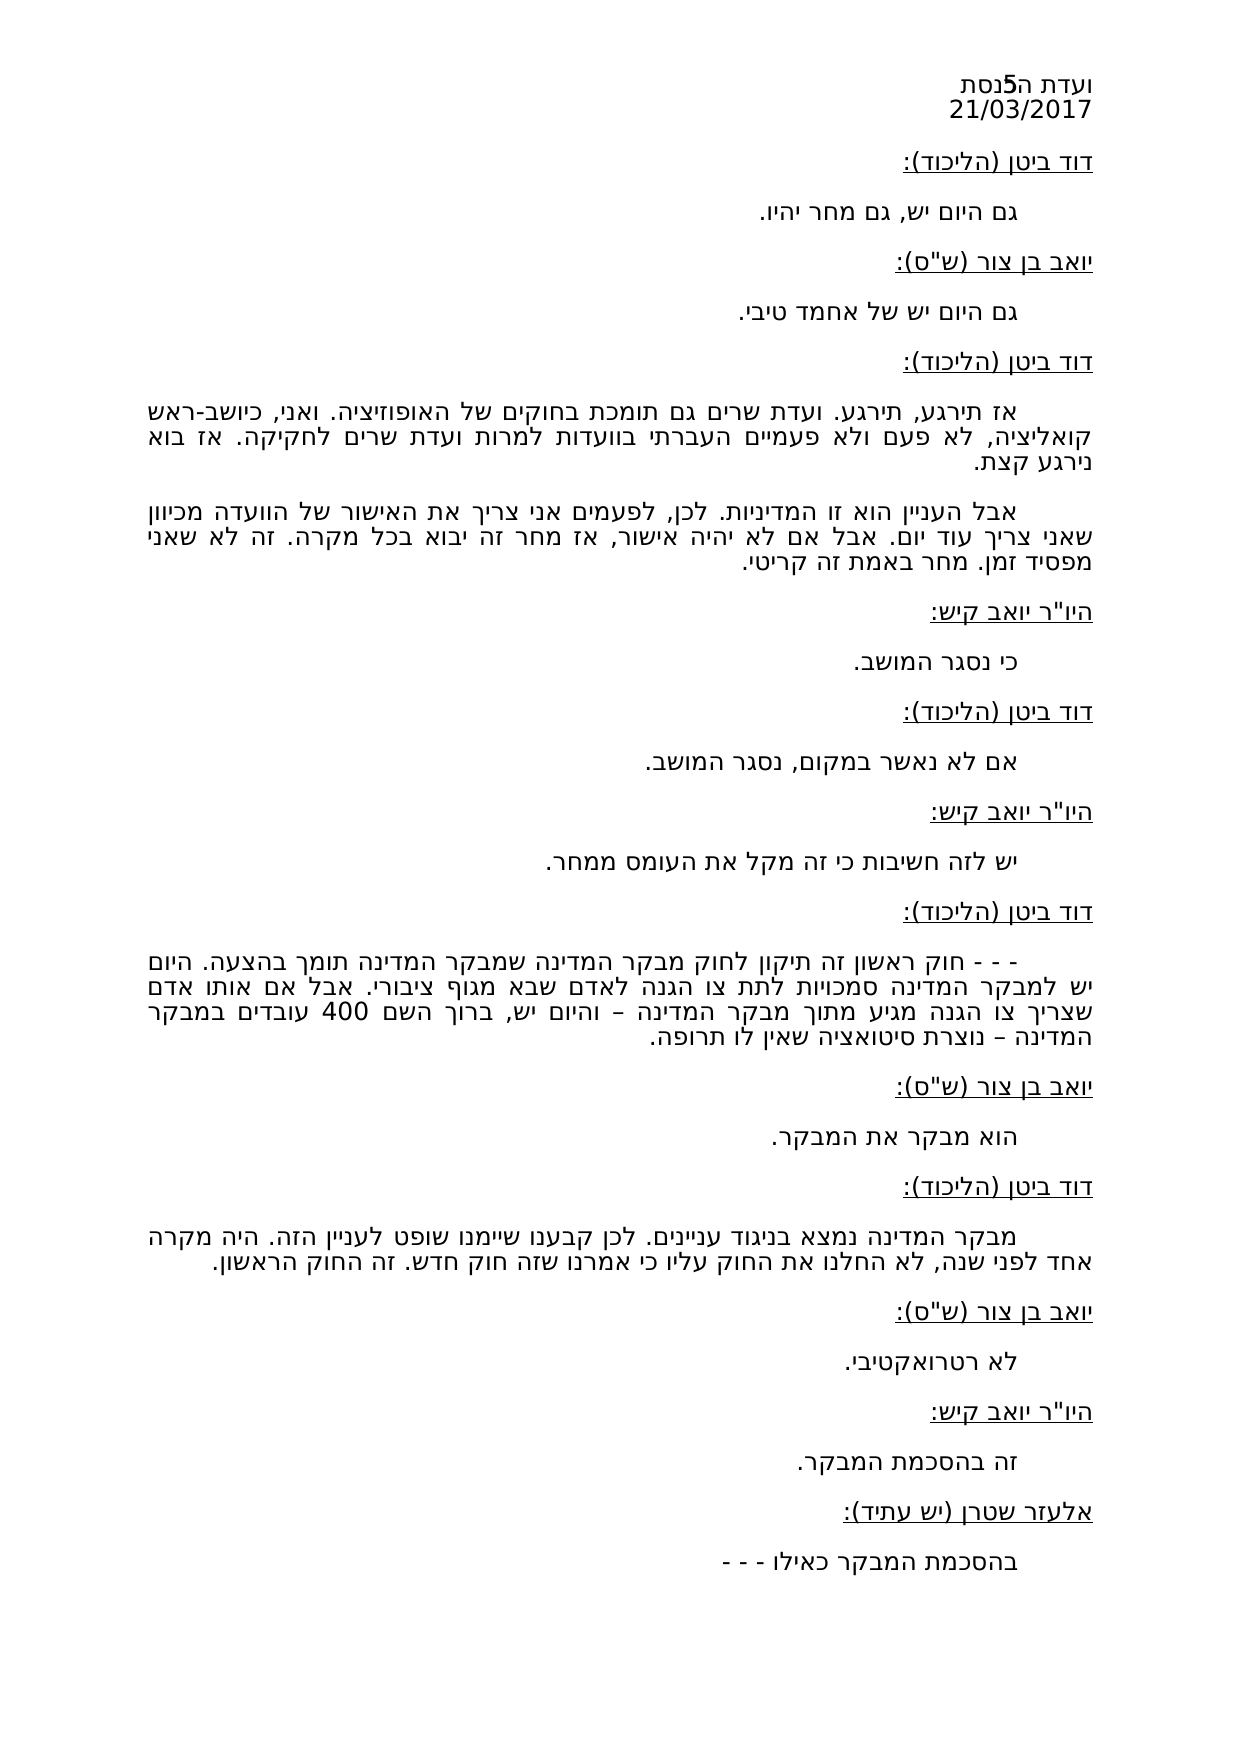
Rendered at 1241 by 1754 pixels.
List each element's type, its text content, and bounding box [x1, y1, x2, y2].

text אבל העניין הוא זו המדיניות. לכן, לפעמים אני צריך את האישור של הוועדה מכיוון שאני צריך עוד יום. אבל אם לא יהיה אישור, אז מחר זה יבוא בכל מקרה. זה לא שאני מפסיד זמן. מחר באמת זה קריטי. [147, 500, 1093, 575]
text דוד ביטן (הליכוד): [147, 900, 1093, 925]
text לא רטרואקטיבי. [147, 1350, 1093, 1375]
text היו"ר יואב קיש: [147, 1400, 1093, 1425]
text דוד ביטן (הליכוד): [147, 150, 1093, 175]
text יואב בן צור (ש"ס): [147, 1075, 1093, 1100]
text יואב בן צור (ש"ס): [147, 1300, 1093, 1325]
text דוד ביטן (הליכוד): [147, 350, 1093, 375]
text כי נסגר המושב. [147, 650, 1093, 675]
text - - - חוק ראשון זה תיקון לחוק מבקר המדינה שמבקר המדינה תומך בהצעה. היום יש למבקר המדינה סמכויות לתת צו הגנה לאדם שבא מגוף ציבורי. אבל אם אותו אדם שצריך צו הגנה מגיע מתוך מבקר המדינה – והיום יש, ברוך השם 400 עובדים במבקר המדינה – נוצרת סיטואציה שאין לו תרופה. [147, 950, 1093, 1050]
text גם היום יש של אחמד טיבי. [147, 300, 1093, 325]
text גם היום יש, גם מחר יהיו. [147, 200, 1093, 225]
text בהסכמת המבקר כאילו - - - [147, 1550, 1093, 1575]
text אלעזר שטרן (יש עתיד): [147, 1500, 1093, 1525]
text יואב בן צור (ש"ס): [147, 250, 1093, 275]
text היו"ר יואב קיש: [147, 800, 1093, 825]
text היו"ר יואב קיש: [147, 600, 1093, 625]
text יש לזה חשיבות כי זה מקל את העומס ממחר. [147, 850, 1093, 875]
text אז תירגע, תירגע. ועדת שרים גם תומכת בחוקים של האופוזיציה. ואני, כיושב-ראש קואליציה, לא פעם ולא פעמיים העברתי בוועדות למרות ועדת שרים לחקיקה. אז בוא נירגע קצת. [147, 400, 1093, 475]
text דוד ביטן (הליכוד): [147, 1175, 1093, 1200]
text דוד ביטן (הליכוד): [147, 700, 1093, 725]
text אם לא נאשר במקום, נסגר המושב. [147, 750, 1093, 775]
text הוא מבקר את המבקר. [147, 1125, 1093, 1150]
text מבקר המדינה נמצא בניגוד עניינים. לכן קבענו שיימנו שופט לעניין הזה. היה מקרה אחד לפני שנה, לא החלנו את החוק עליו כי אמרנו שזה חוק חדש. זה החוק הראשון. [147, 1225, 1093, 1275]
text זה בהסכמת המבקר. [147, 1450, 1093, 1475]
